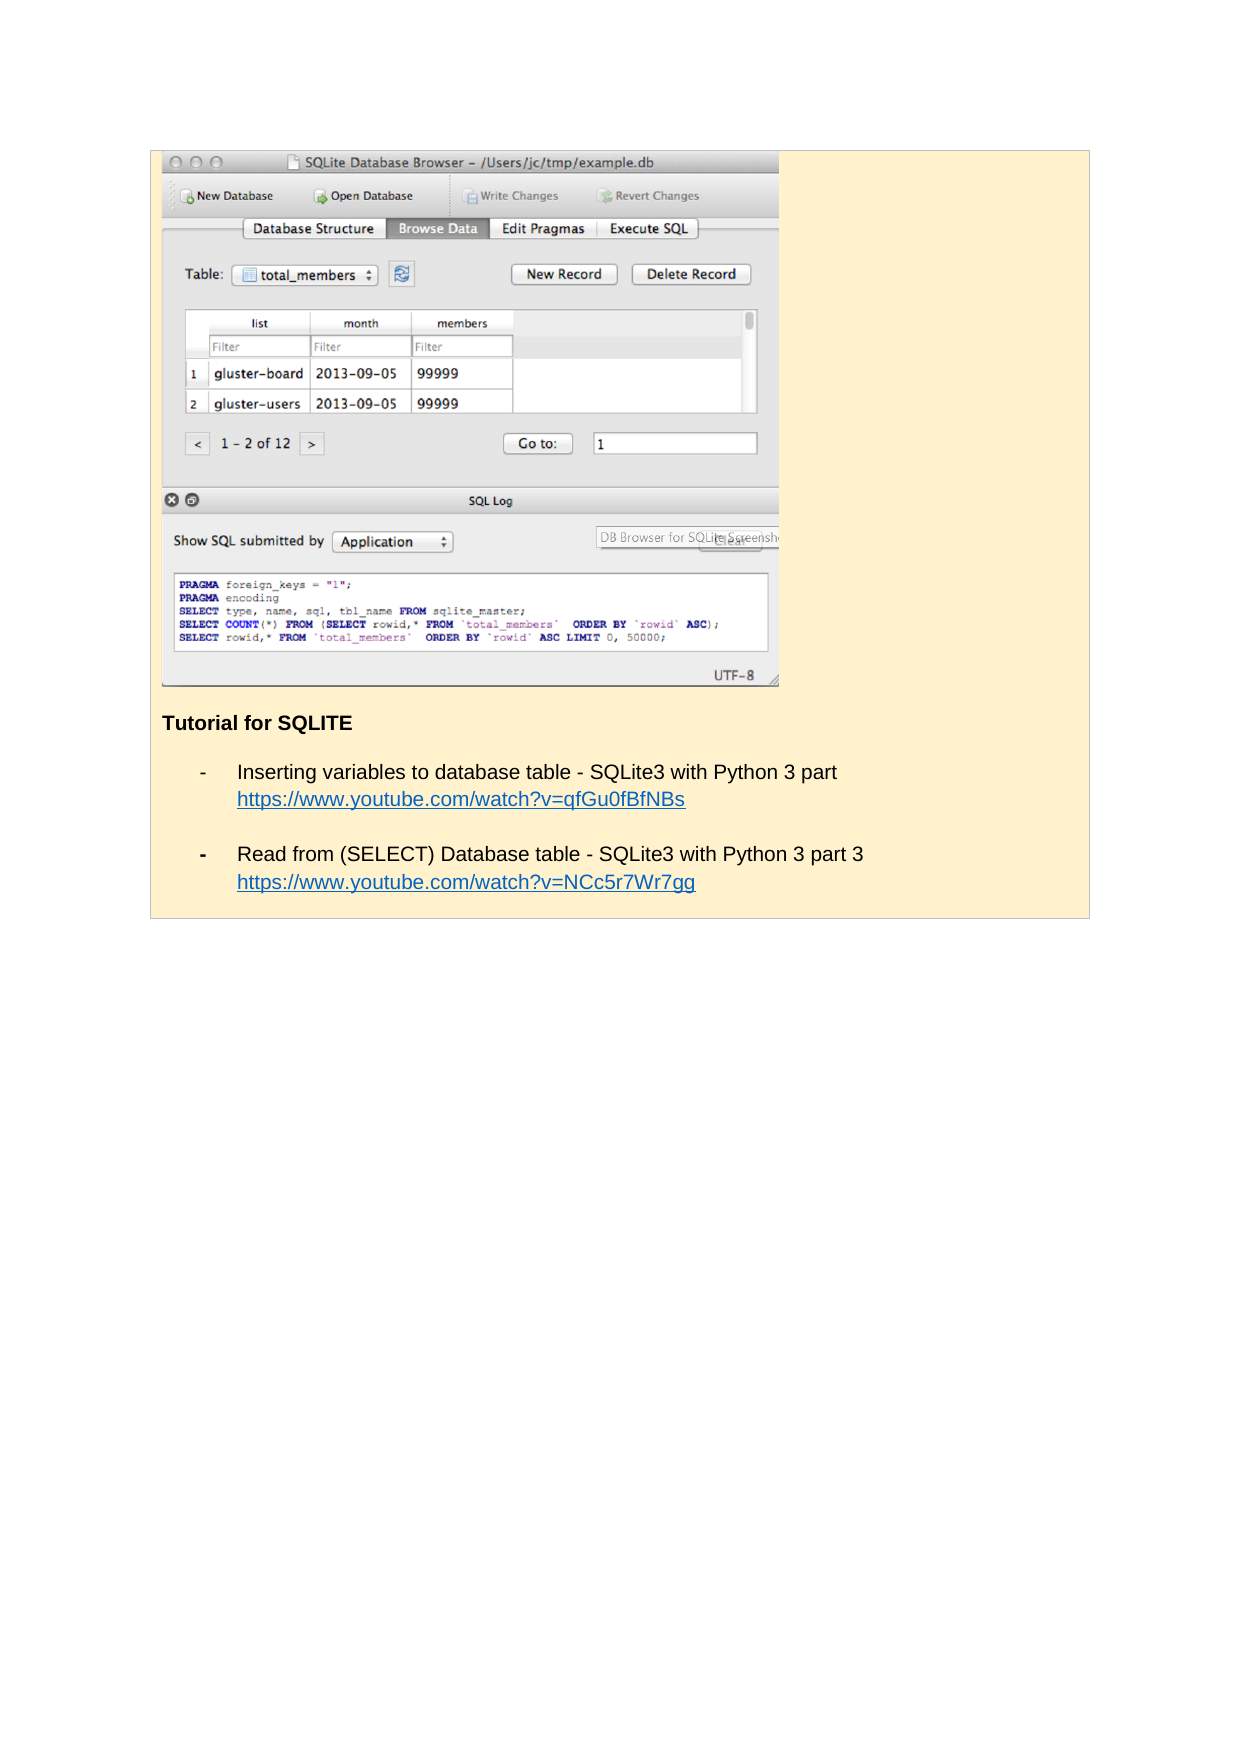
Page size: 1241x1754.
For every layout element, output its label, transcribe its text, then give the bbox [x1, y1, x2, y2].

table_header Download SQLITE Browser http://sqlitebrowser.org/ DB Browser for SQLite is a high quality, visual, open source tool to create, design, and edit database files compatible with SQLite. Tutorial for SQLITE Inserting variables to database table - SQLite3 with Python 3 part https://www.youtube.com/watch?v=qfGu0fBfNBs Read from (SELECT) Database table - SQLite3 with Python 3 part 3 https://www.youtube.com/watch?v=NCc5r7Wr7gg [151, 151, 1089, 918]
picture [161, 151, 779, 687]
